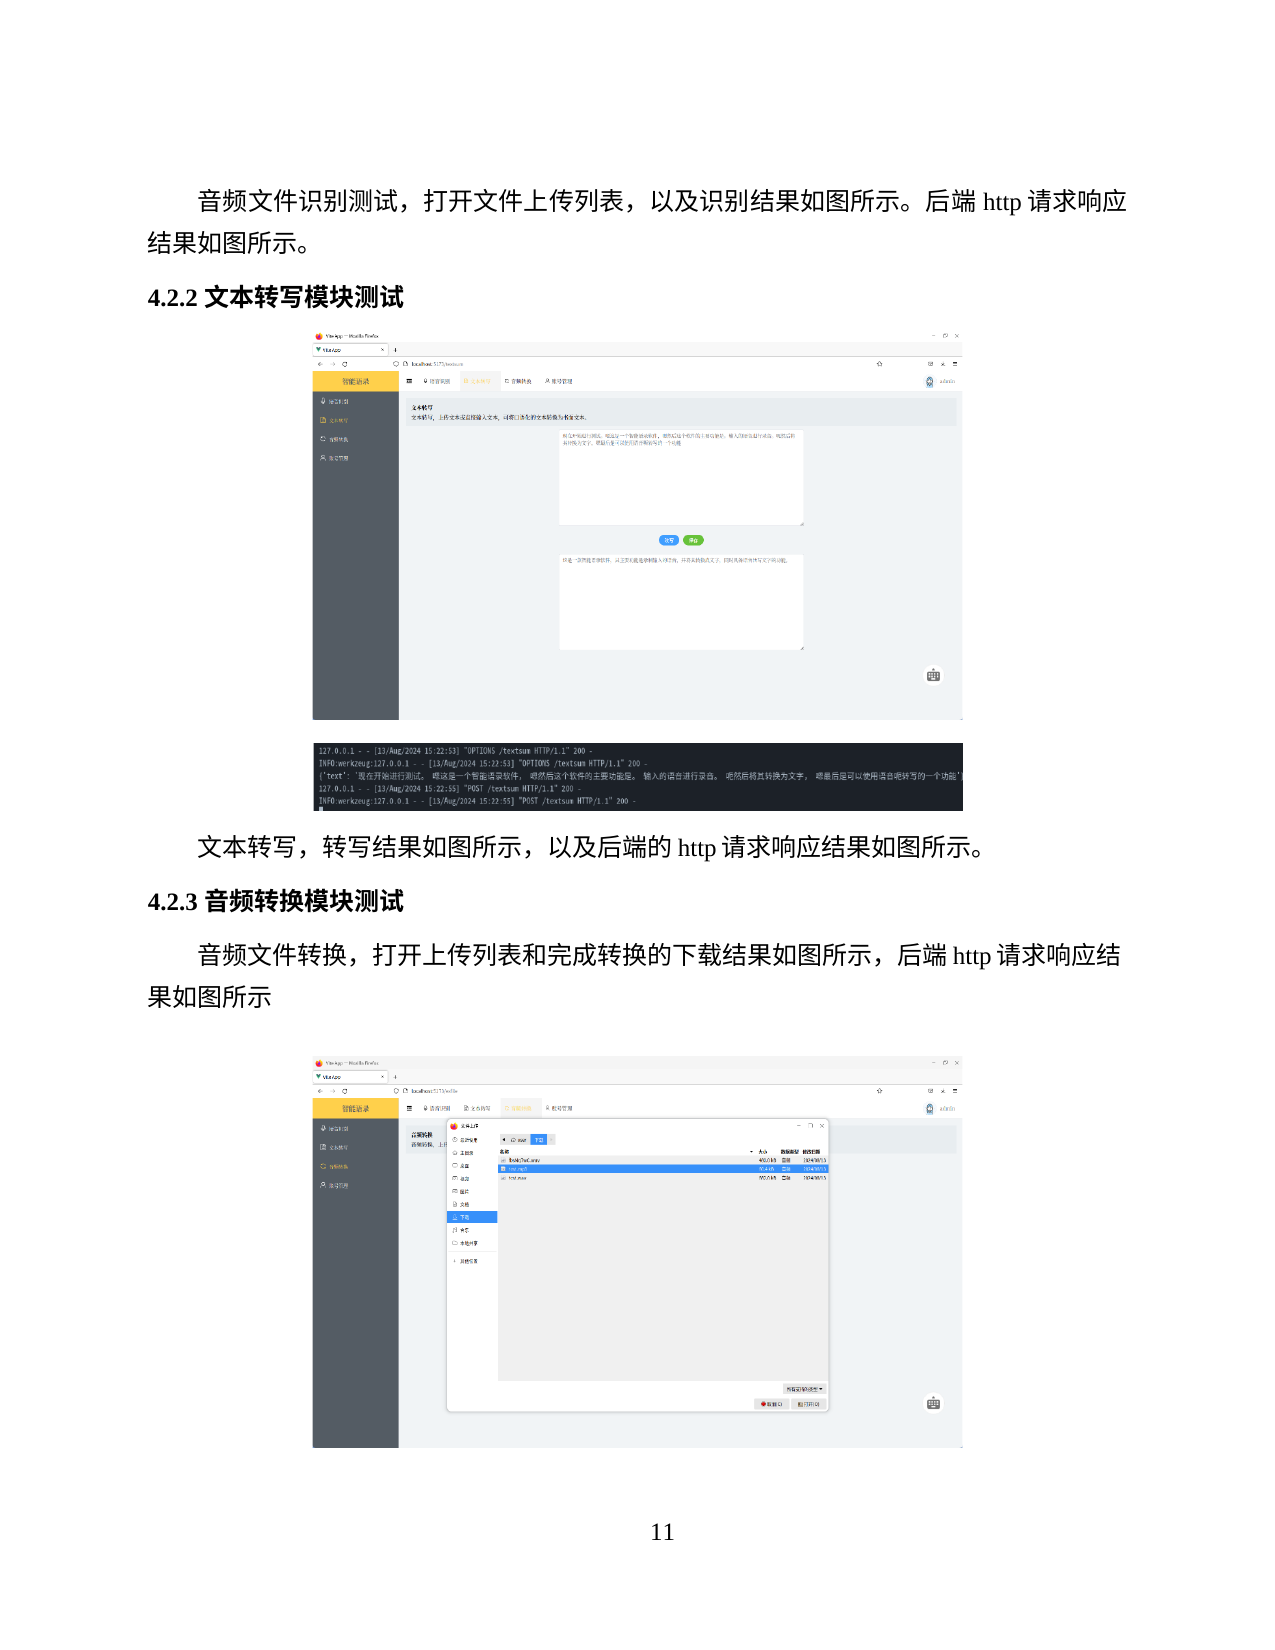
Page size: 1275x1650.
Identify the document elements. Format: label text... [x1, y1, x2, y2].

subtitle 音频转换模块测试 [148, 877, 1127, 918]
text 音频文件识别测试，打开文件上传列表，以及识别结果如图所示。后端http请求响应结果如图所示。 [148, 177, 1127, 261]
picture [313, 743, 963, 811]
subtitle 文本转写模块测试 [148, 273, 1127, 315]
picture [312, 329, 963, 720]
text 音频文件转换，打开上传列表和完成转换的下载结果如图所示，后端http请求响应结果如图所示 [148, 931, 1127, 1014]
picture [312, 1056, 963, 1448]
